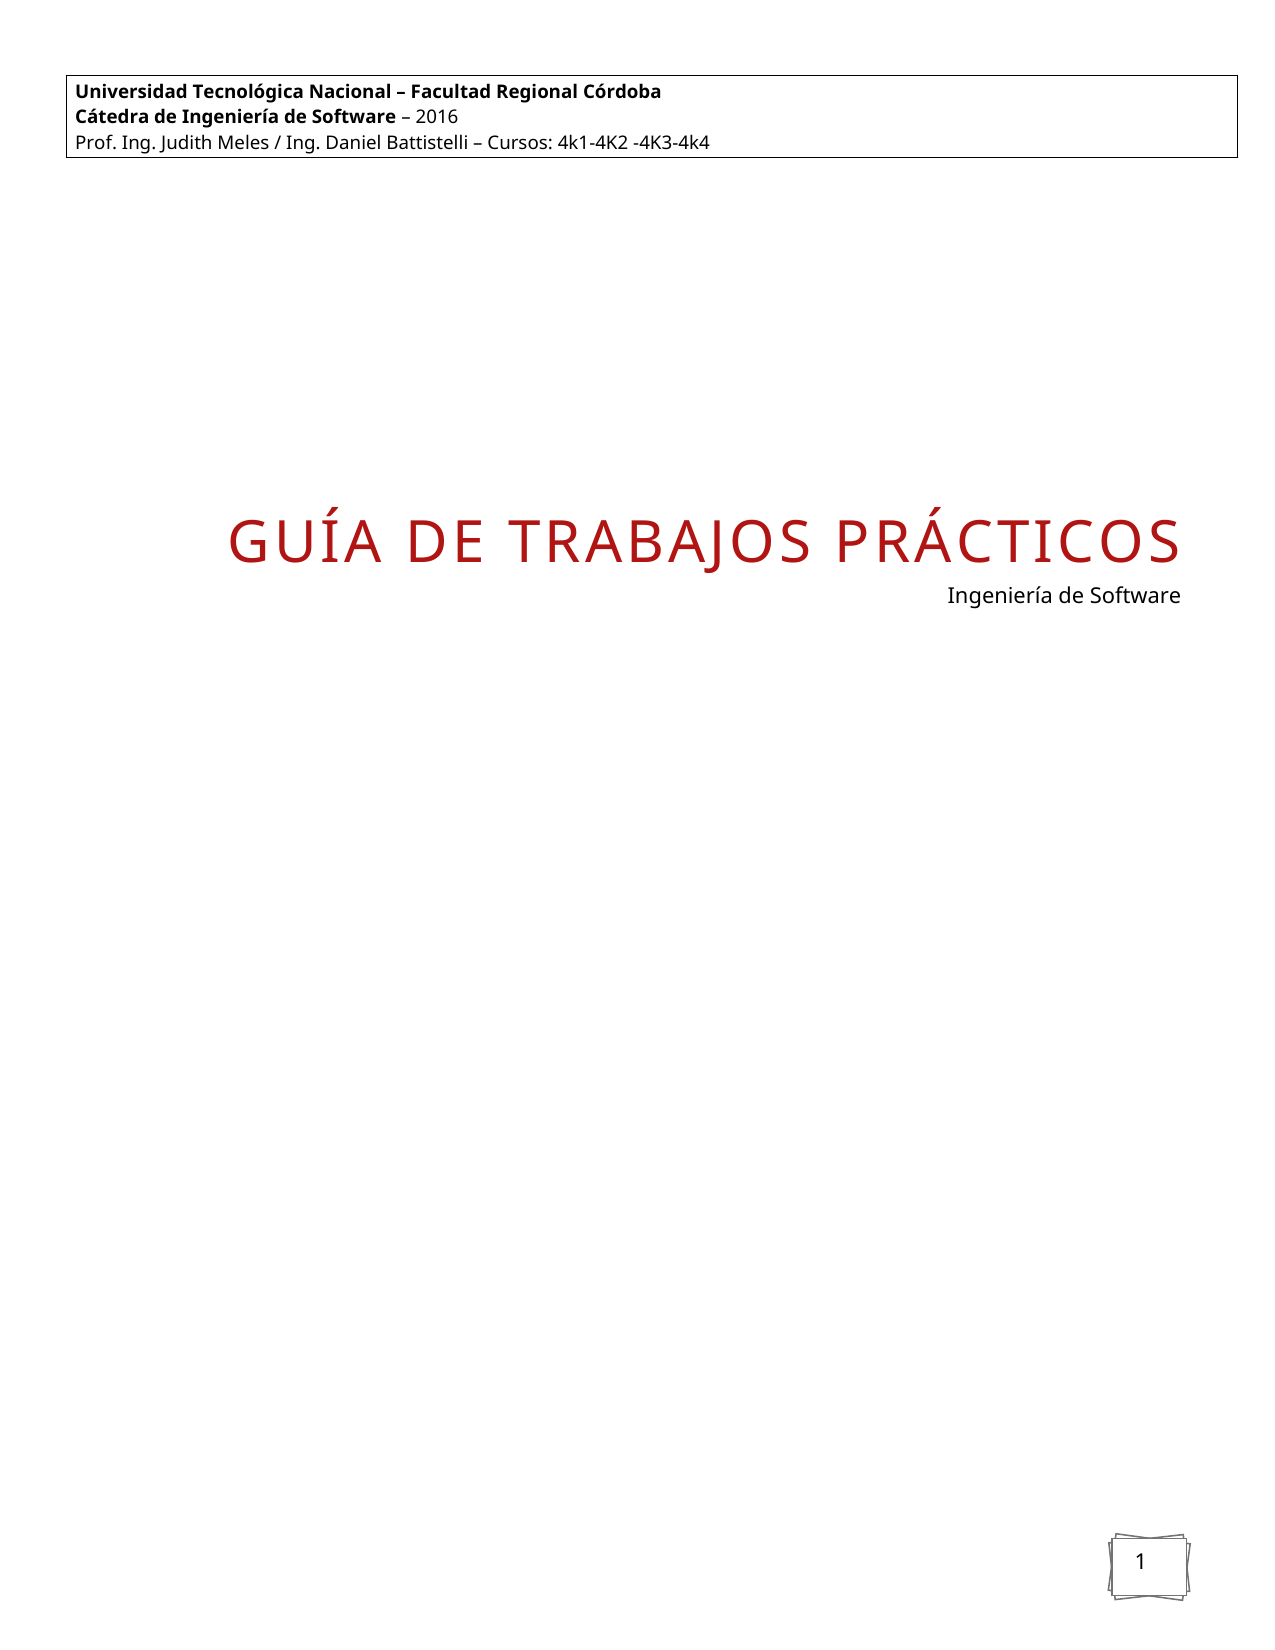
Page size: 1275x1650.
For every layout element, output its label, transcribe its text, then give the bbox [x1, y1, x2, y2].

title GUÍA DE TRABAJOS PRÁCTICOS [75, 500, 1181, 579]
text Ingeniería de Software [75, 579, 1181, 609]
